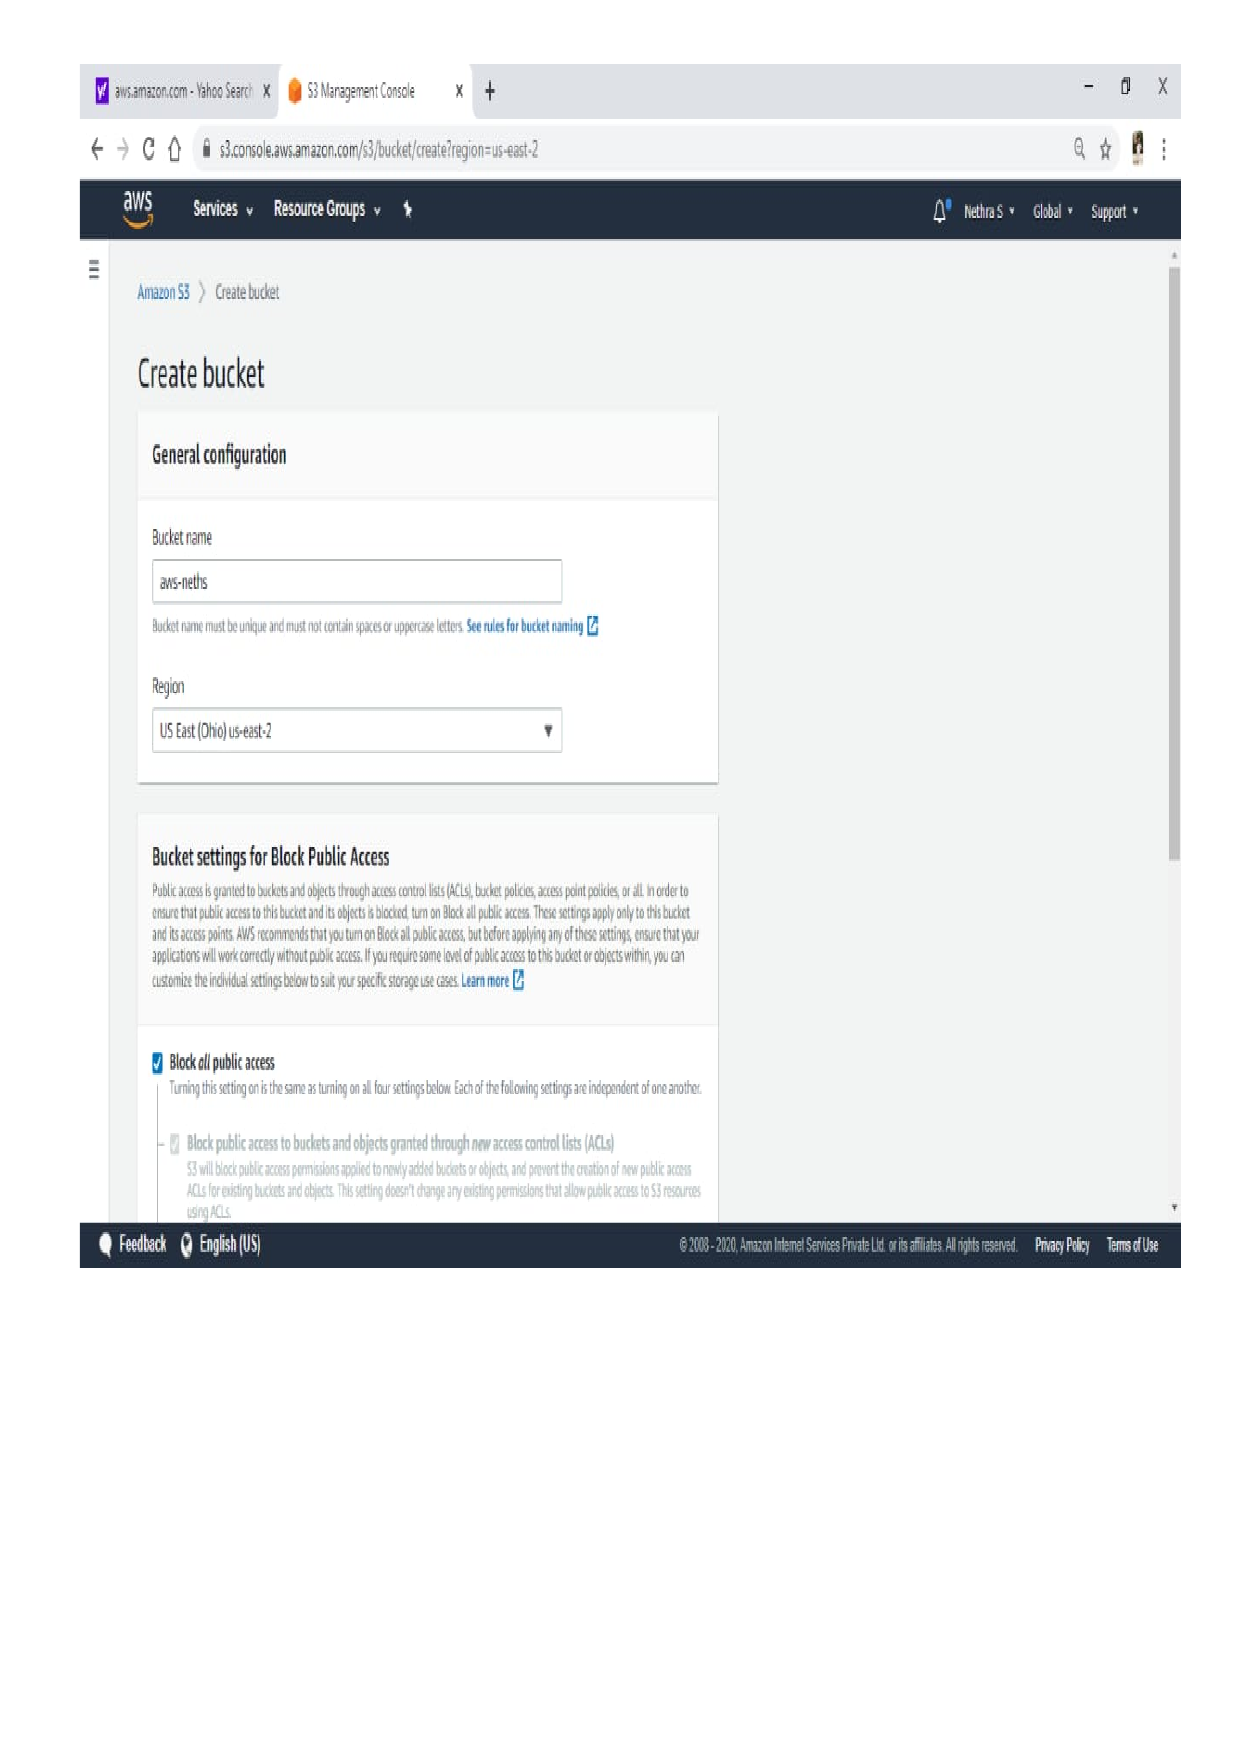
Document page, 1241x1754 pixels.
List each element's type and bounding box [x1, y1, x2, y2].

picture [79, 64, 1181, 1268]
